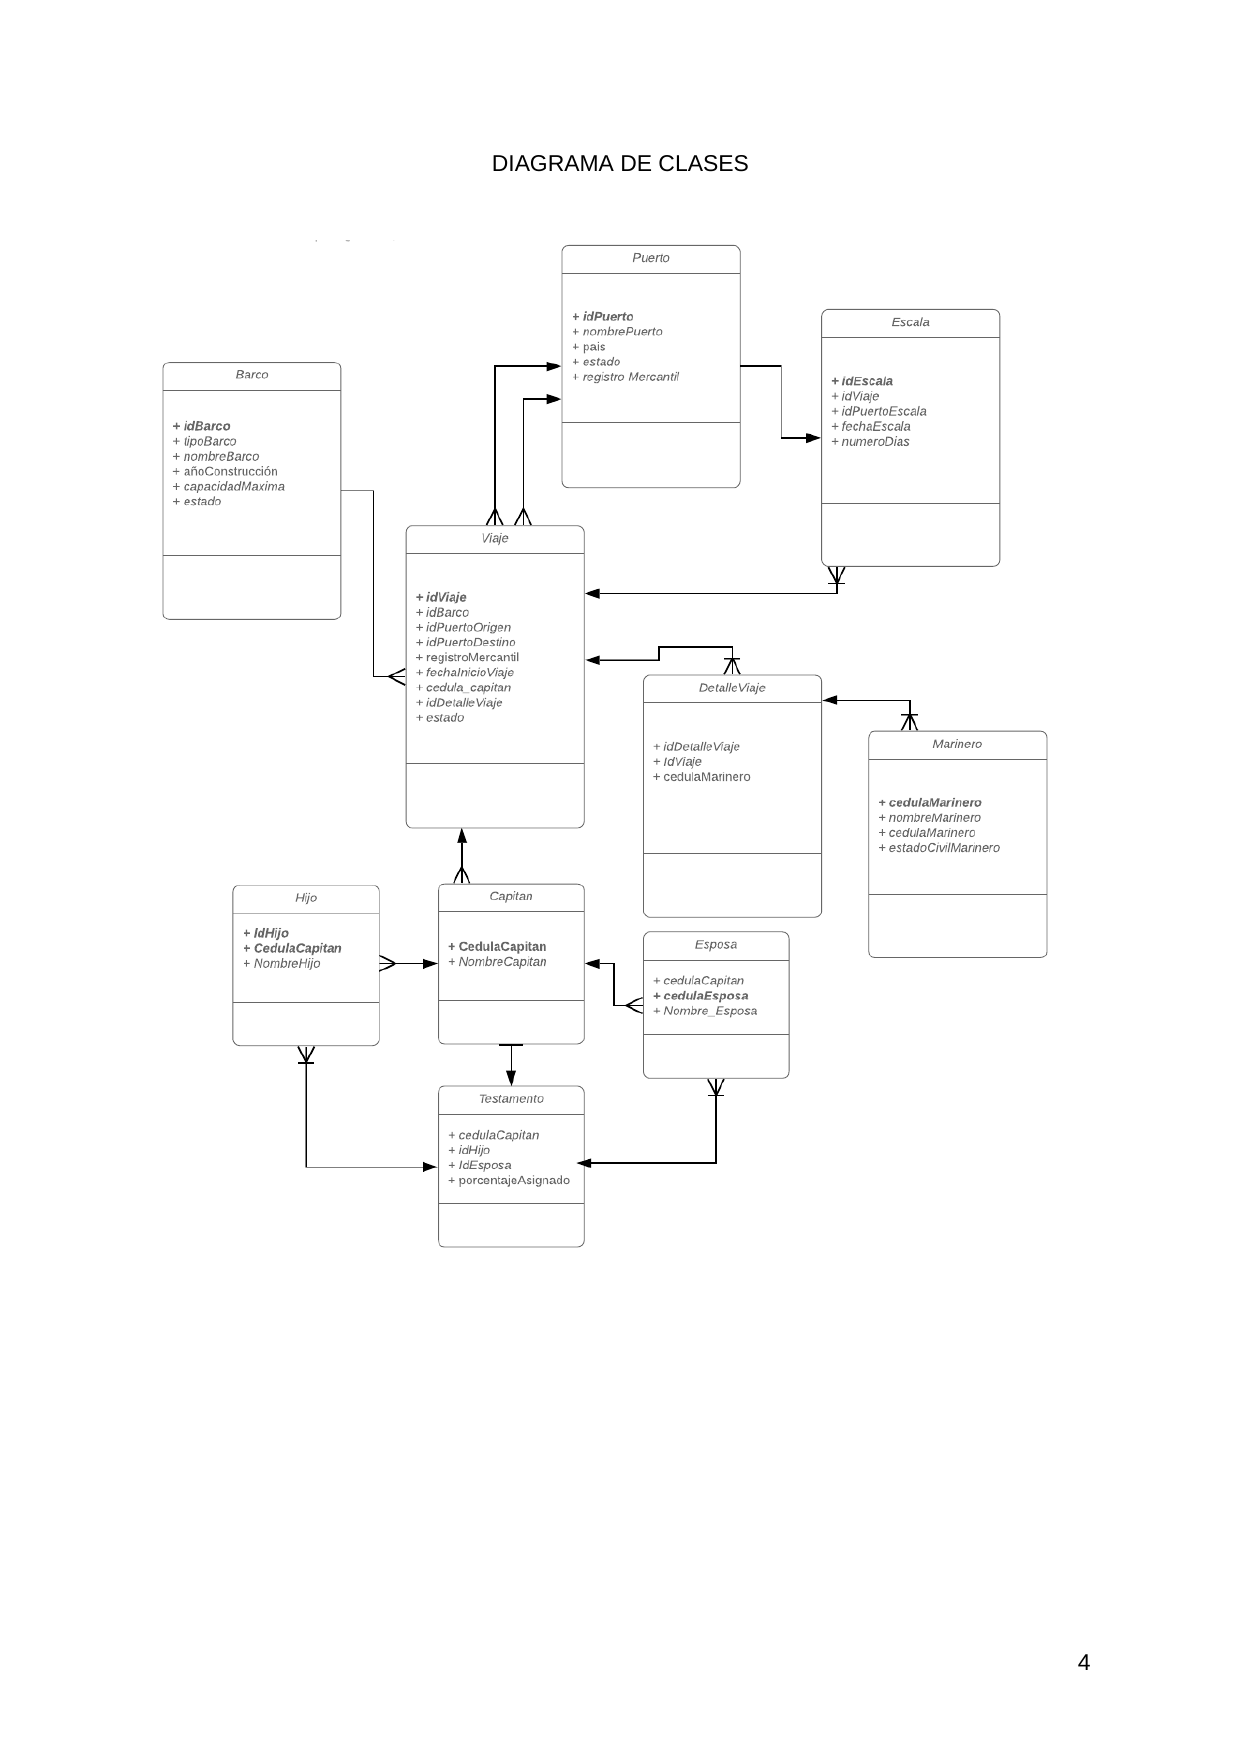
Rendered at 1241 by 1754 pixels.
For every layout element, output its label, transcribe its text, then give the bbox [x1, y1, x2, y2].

picture [150, 240, 1093, 1365]
text DIAGRAMA DE CLASES [150, 150, 1090, 176]
